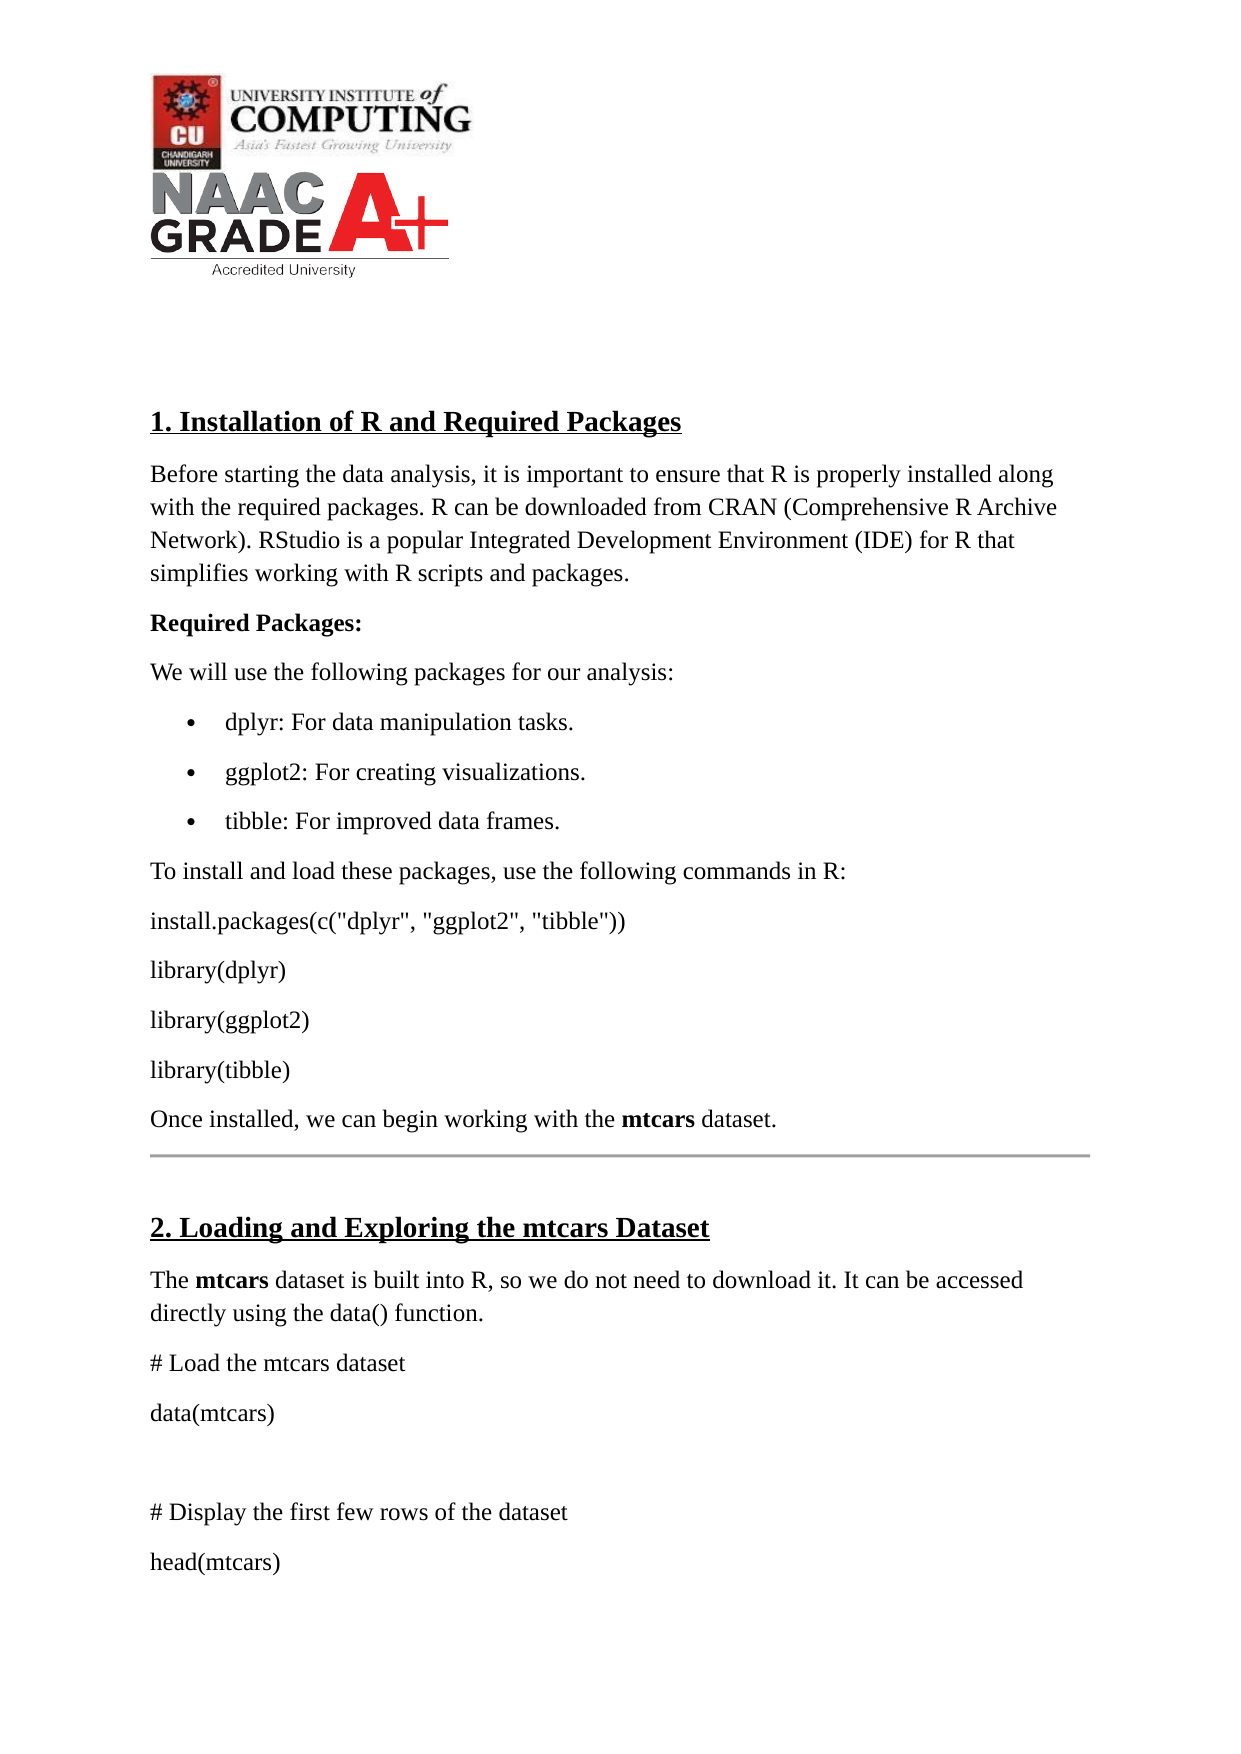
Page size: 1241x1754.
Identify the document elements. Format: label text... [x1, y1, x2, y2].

text library(tibble) [150, 1055, 1090, 1084]
text library(dplyr) [150, 956, 1090, 984]
picture [150, 73, 474, 278]
text head(mtcars) [150, 1547, 1090, 1576]
list ggplot2: For creating visualizations. [187, 757, 1090, 786]
text data(mtcars) [150, 1398, 1090, 1426]
text # Load the mtcars dataset [150, 1348, 1090, 1377]
text install.packages(c("dplyr", "ggplot2", "tibble")) [150, 906, 1090, 934]
text The mtcars dataset is built into R, so we do not need to download it. It can be accessed directly using the data() function. [150, 1265, 1090, 1327]
text To install and load these packages, use the following commands in R: [150, 856, 1090, 885]
list tibble: For improved data frames. [187, 806, 1090, 835]
text library(ggplot2) [150, 1005, 1090, 1034]
text We will use the following packages for our analysis: [150, 657, 1090, 686]
text Once installed, we can begin working with the mtcars dataset. [150, 1104, 1090, 1133]
text 1. Installation of R and Required Packages [150, 404, 1090, 437]
text 2. Loading and Exploring the mtcars Dataset [150, 1210, 1090, 1244]
list dplyr: For data manipulation tasks. [187, 707, 1090, 736]
text Required Packages: [150, 608, 1090, 636]
text Before starting the data analysis, it is important to ensure that R is properly installed along with the required packages. R can be downloaded from CRAN (Comprehensive R Archive Network). RStudio is a popular Integrated Development Environment (IDE) for R that simplifies working with R scripts and packages. [150, 459, 1090, 587]
text # Display the first few rows of the dataset [150, 1497, 1090, 1526]
